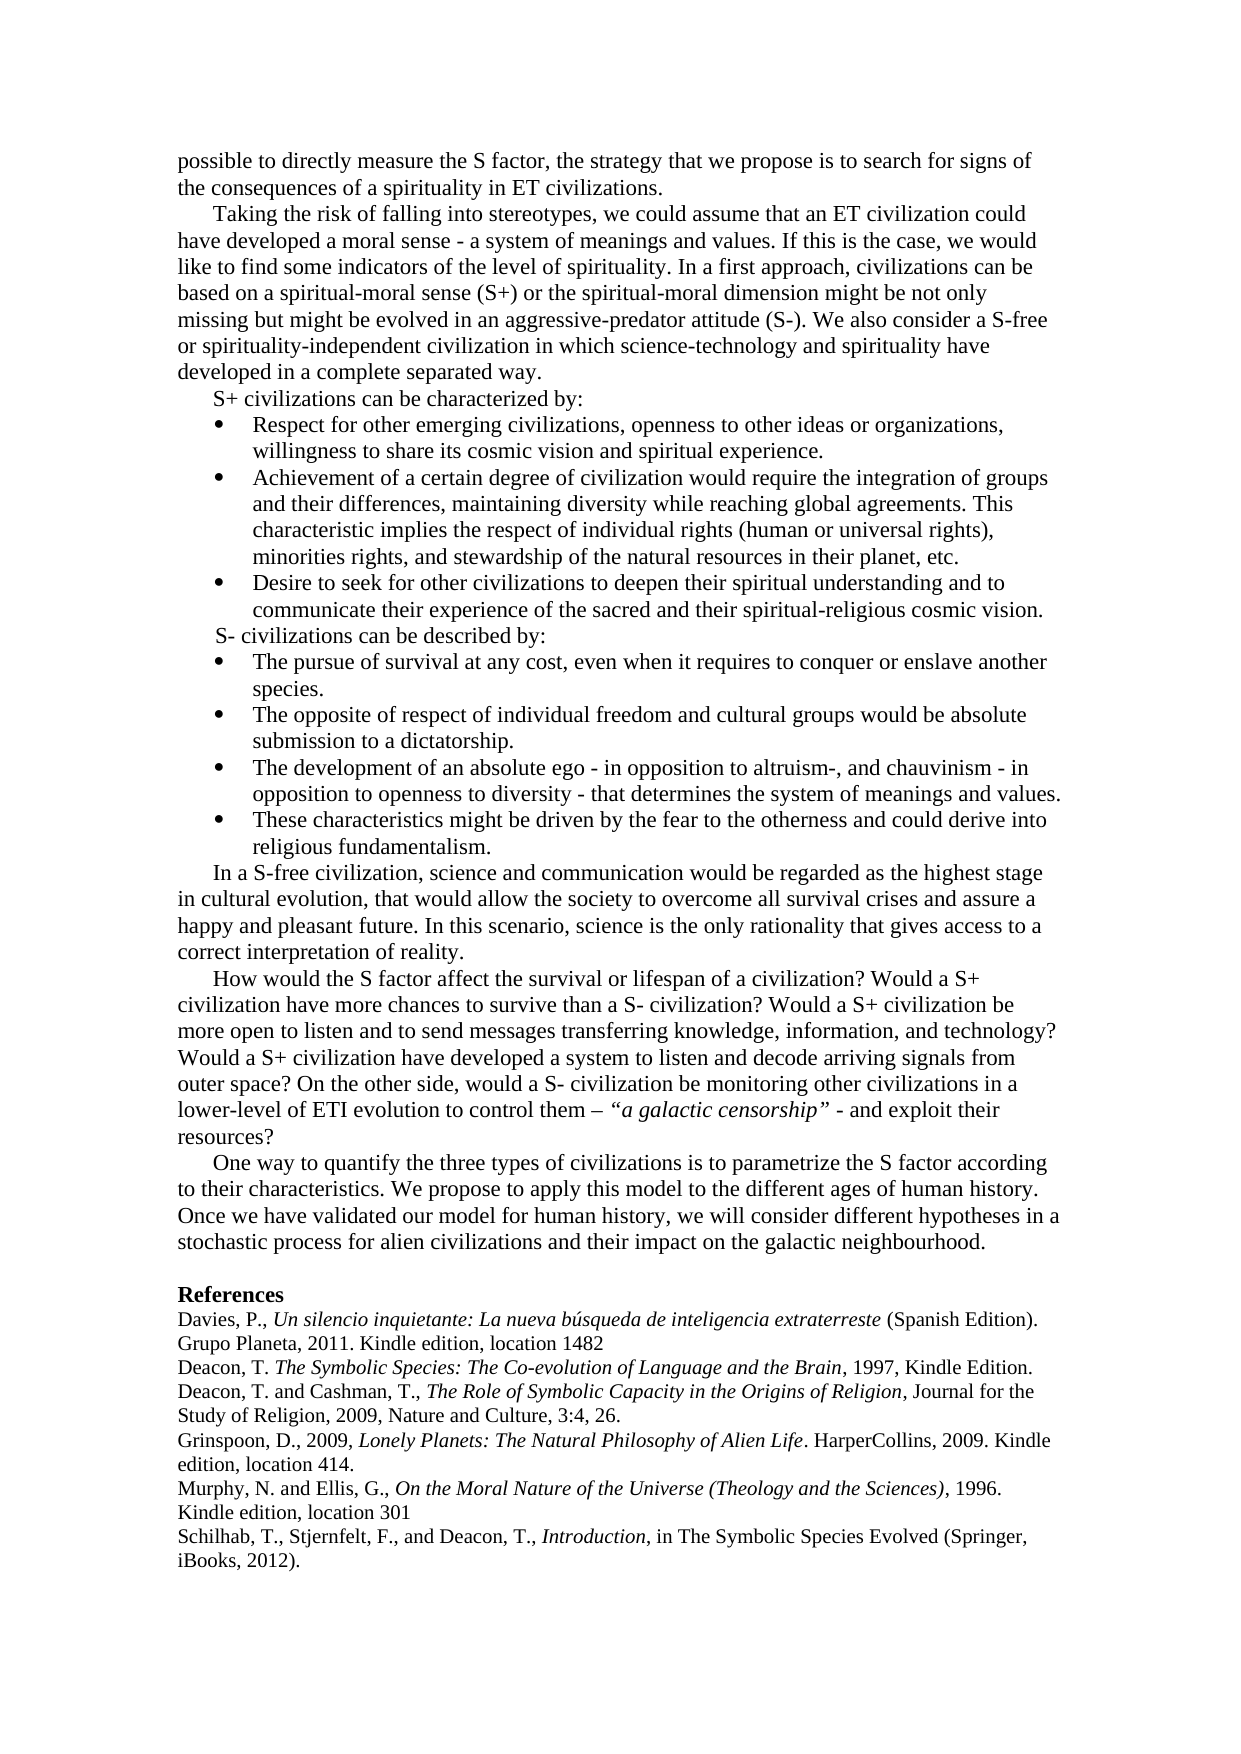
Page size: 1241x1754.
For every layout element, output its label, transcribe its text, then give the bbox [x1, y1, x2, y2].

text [177, 148, 1063, 200]
text S+ civilizations can be characterized by: [177, 385, 1063, 411]
text S- civilizations can be described by: [177, 622, 1063, 648]
list Desire to seek for other civilizations to deepen their spiritual understanding and to communicate their experience of the sacred and their spiritual-religious cosmic vision. [215, 569, 1063, 622]
text Davies, P., Un silencio inquietante: La nueva búsqueda de inteligencia extraterreste (Spanish Edition). Grupo Planeta, 2011. Kindle edition, location 1482 [177, 1307, 1063, 1355]
text Deacon, T. The Symbolic Species: The Co-evolution of Language and the Brain, 1997, Kindle Edition. [177, 1355, 1063, 1379]
text One way to quantify the three types of civilizations is to parametrize the S factor according to their characteristics. We propose to apply this model to the different ages of human history. Once we have validated our model for human history, we will consider different hypotheses in a stochastic process for alien civilizations and their impact on the galactic neighbourhood. [177, 1149, 1063, 1254]
list These characteristics might be driven by the fear to the otherness and could derive into religious fundamentalism. [215, 806, 1063, 859]
list The opposite of respect of individual freedom and cultural groups would be absolute submission to a dictatorship. [215, 701, 1063, 754]
text Schilhab, T., Stjernfelt, F., and Deacon, T., Introduction, in The Symbolic Species Evolved (Springer, iBooks, 2012). [177, 1524, 1063, 1572]
text Taking the risk of falling into stereotypes, we could assume that an ET civilization could have developed a moral sense - a system of meanings and values. If this is the case, we would like to find some indicators of the level of spirituality. In a first approach, civilizations can be based on a spiritual-moral sense (S+) or the spiritual-moral dimension might be not only missing but might be evolved in an aggressive-predator attitude (S-). We also consider a S-free or spirituality-independent civilization in which science-technology and spirituality have developed in a complete separated way. [177, 200, 1063, 385]
text Grinspoon, D., 2009, Lonely Planets: The Natural Philosophy of Alien Life. HarperCollins, 2009. Kindle edition, location 414. [177, 1427, 1063, 1476]
list The pursue of survival at any cost, even when it requires to conquer or enslave another species. [215, 648, 1063, 701]
list Respect for other emerging civilizations, openness to other ideas or organizations, willingness to share its cosmic vision and spiritual experience. [215, 411, 1063, 464]
text Murphy, N. and Ellis, G., On the Moral Nature of the Universe (Theology and the Sciences), 1996. Kindle edition, location 301 [177, 1476, 1063, 1524]
text References [177, 1281, 1063, 1307]
text In a S-free civilization, science and communication would be regarded as the highest stage in cultural evolution, that would allow the society to overcome all survival crises and assure a happy and pleasant future. In this scenario, science is the only rationality that gives access to a correct interpretation of reality. [177, 859, 1063, 964]
text Deacon, T. and Cashman, T., The Role of Symbolic Capacity in the Origins of Religion, Journal for the Study of Religion, 2009, Nature and Culture, 3:4, 26. [177, 1379, 1063, 1427]
list Achievement of a certain degree of civilization would require the integration of groups and their differences, maintaining diversity while reaching global agreements. This characteristic implies the respect of individual rights (human or universal rights), minorities rights, and stewardship of the natural resources in their planet, etc. [215, 464, 1063, 569]
text How would the S factor affect the survival or lifespan of a civilization? Would a S+ civilization have more chances to survive than a S- civilization? Would a S+ civilization be more open to listen and to send messages transferring knowledge, information, and technology? Would a S+ civilization have developed a system to listen and decode arriving signals from outer space? On the other side, would a S- civilization be monitoring other civilizations in a lower-level of ETI evolution to control them – “a galactic censorship” - and exploit their resources? [177, 964, 1063, 1149]
list The development of an absolute ego - in opposition to altruism-, and chauvinism - in opposition to openness to diversity - that determines the system of meanings and values. [215, 754, 1063, 806]
